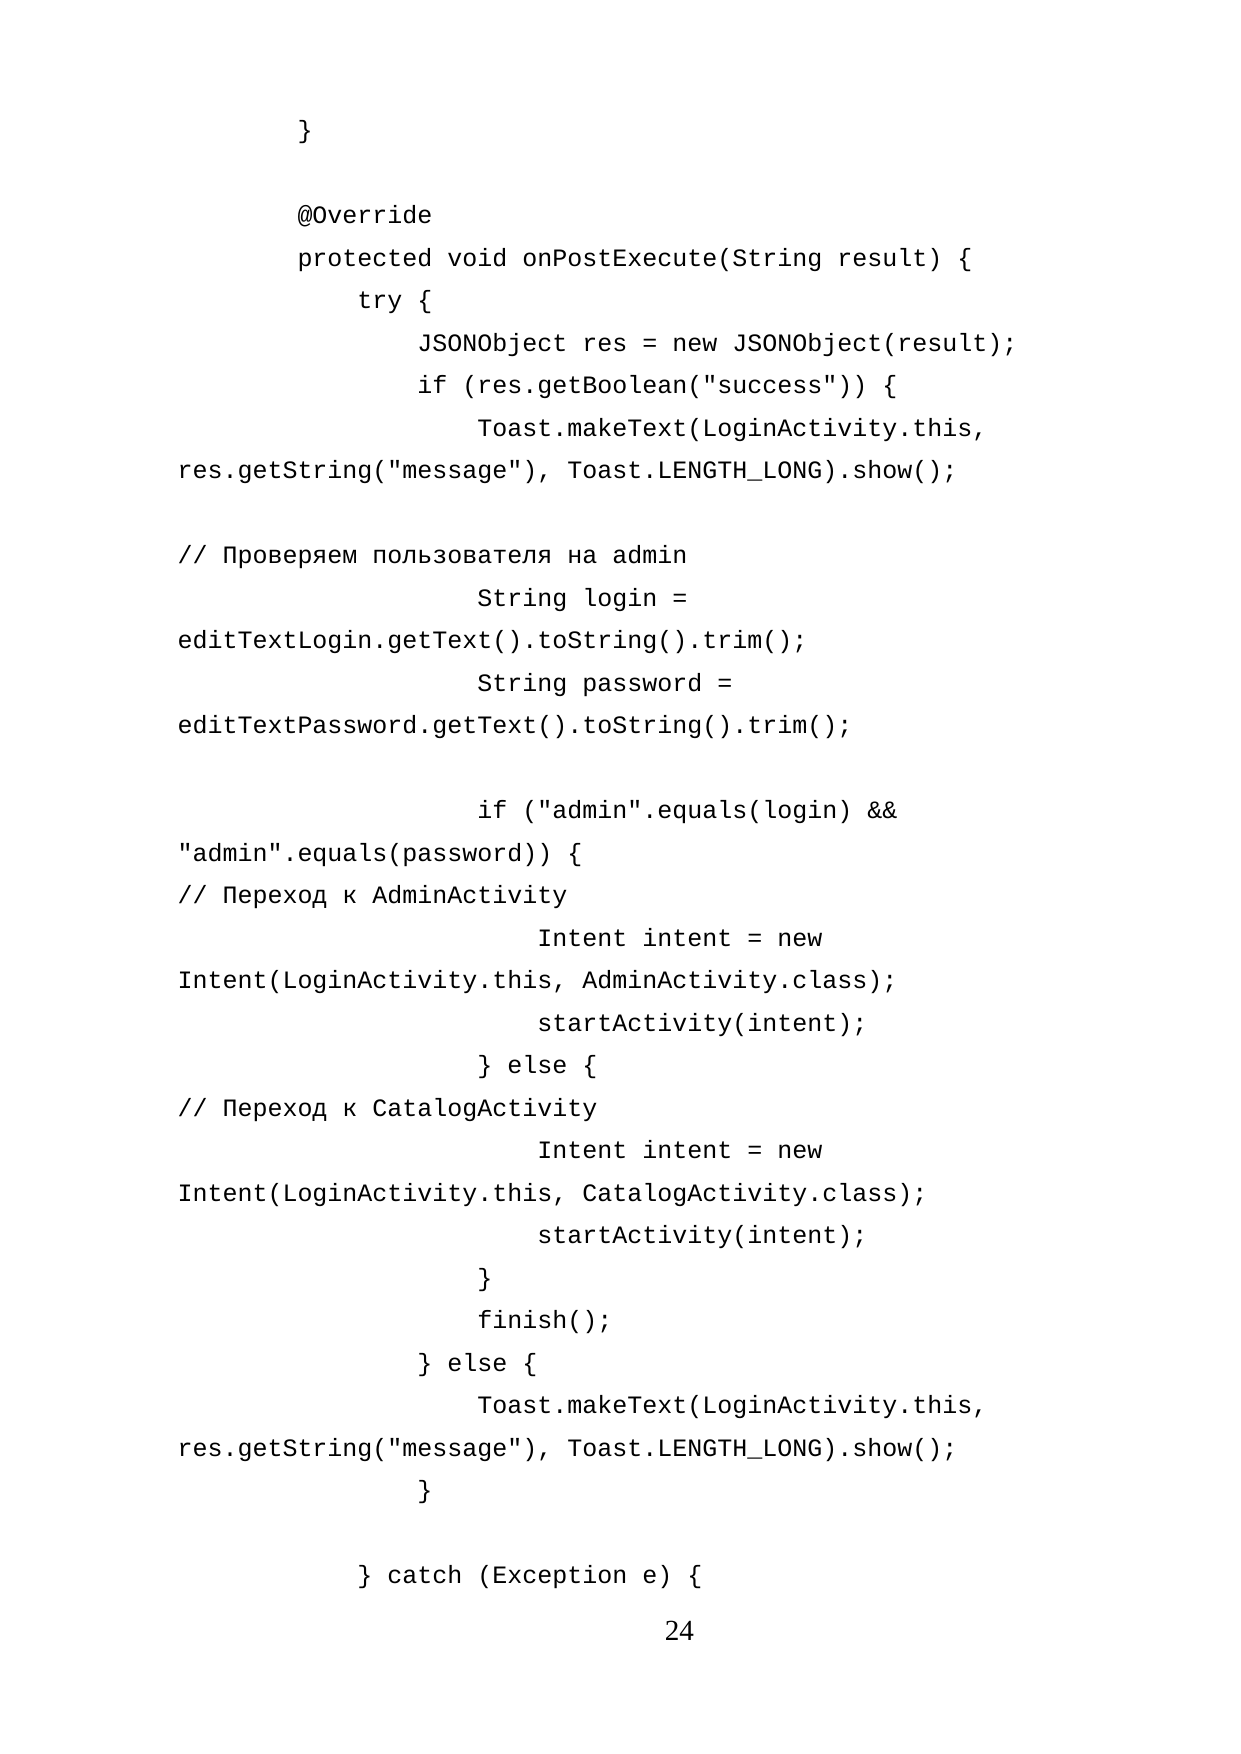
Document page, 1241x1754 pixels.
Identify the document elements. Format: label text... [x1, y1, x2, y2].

text } [177, 1266, 1181, 1294]
text } catch (Exception e) { [177, 1563, 1181, 1591]
text } [177, 118, 1181, 146]
text } else { [177, 1053, 1181, 1081]
text Intent intent = new Intent(LoginActivity.this, CatalogActivity.class); [177, 1138, 1181, 1209]
text String password = editTextPassword.getText().toString().trim(); [177, 671, 1181, 741]
text // Переход к CatalogActivity [177, 1096, 1181, 1124]
text try { [177, 288, 1181, 316]
text Toast.makeText(LoginActivity.this, res.getString("message"), Toast.LENGTH_LONG).show(); [177, 416, 1181, 486]
text finish(); [177, 1308, 1181, 1336]
text } else { [177, 1351, 1181, 1379]
text startActivity(intent); [177, 1223, 1181, 1251]
text JSONObject res = new JSONObject(result); [177, 331, 1181, 359]
text Toast.makeText(LoginActivity.this, res.getString("message"), Toast.LENGTH_LONG).show(); [177, 1393, 1181, 1464]
text String login = editTextLogin.getText().toString().trim(); [177, 586, 1181, 656]
text if ("admin".equals(login) && "admin".equals(password)) { [177, 798, 1181, 869]
text @Override [177, 203, 1181, 231]
text } [177, 1478, 1181, 1506]
text Intent intent = new Intent(LoginActivity.this, AdminActivity.class); [177, 926, 1181, 996]
text // Проверяем пользователя на admin [177, 543, 1181, 571]
text if (res.getBoolean("success")) { [177, 373, 1181, 401]
text // Переход к AdminActivity [177, 883, 1181, 911]
text protected void onPostExecute(String result) { [177, 246, 1181, 274]
text startActivity(intent); [177, 1011, 1181, 1039]
